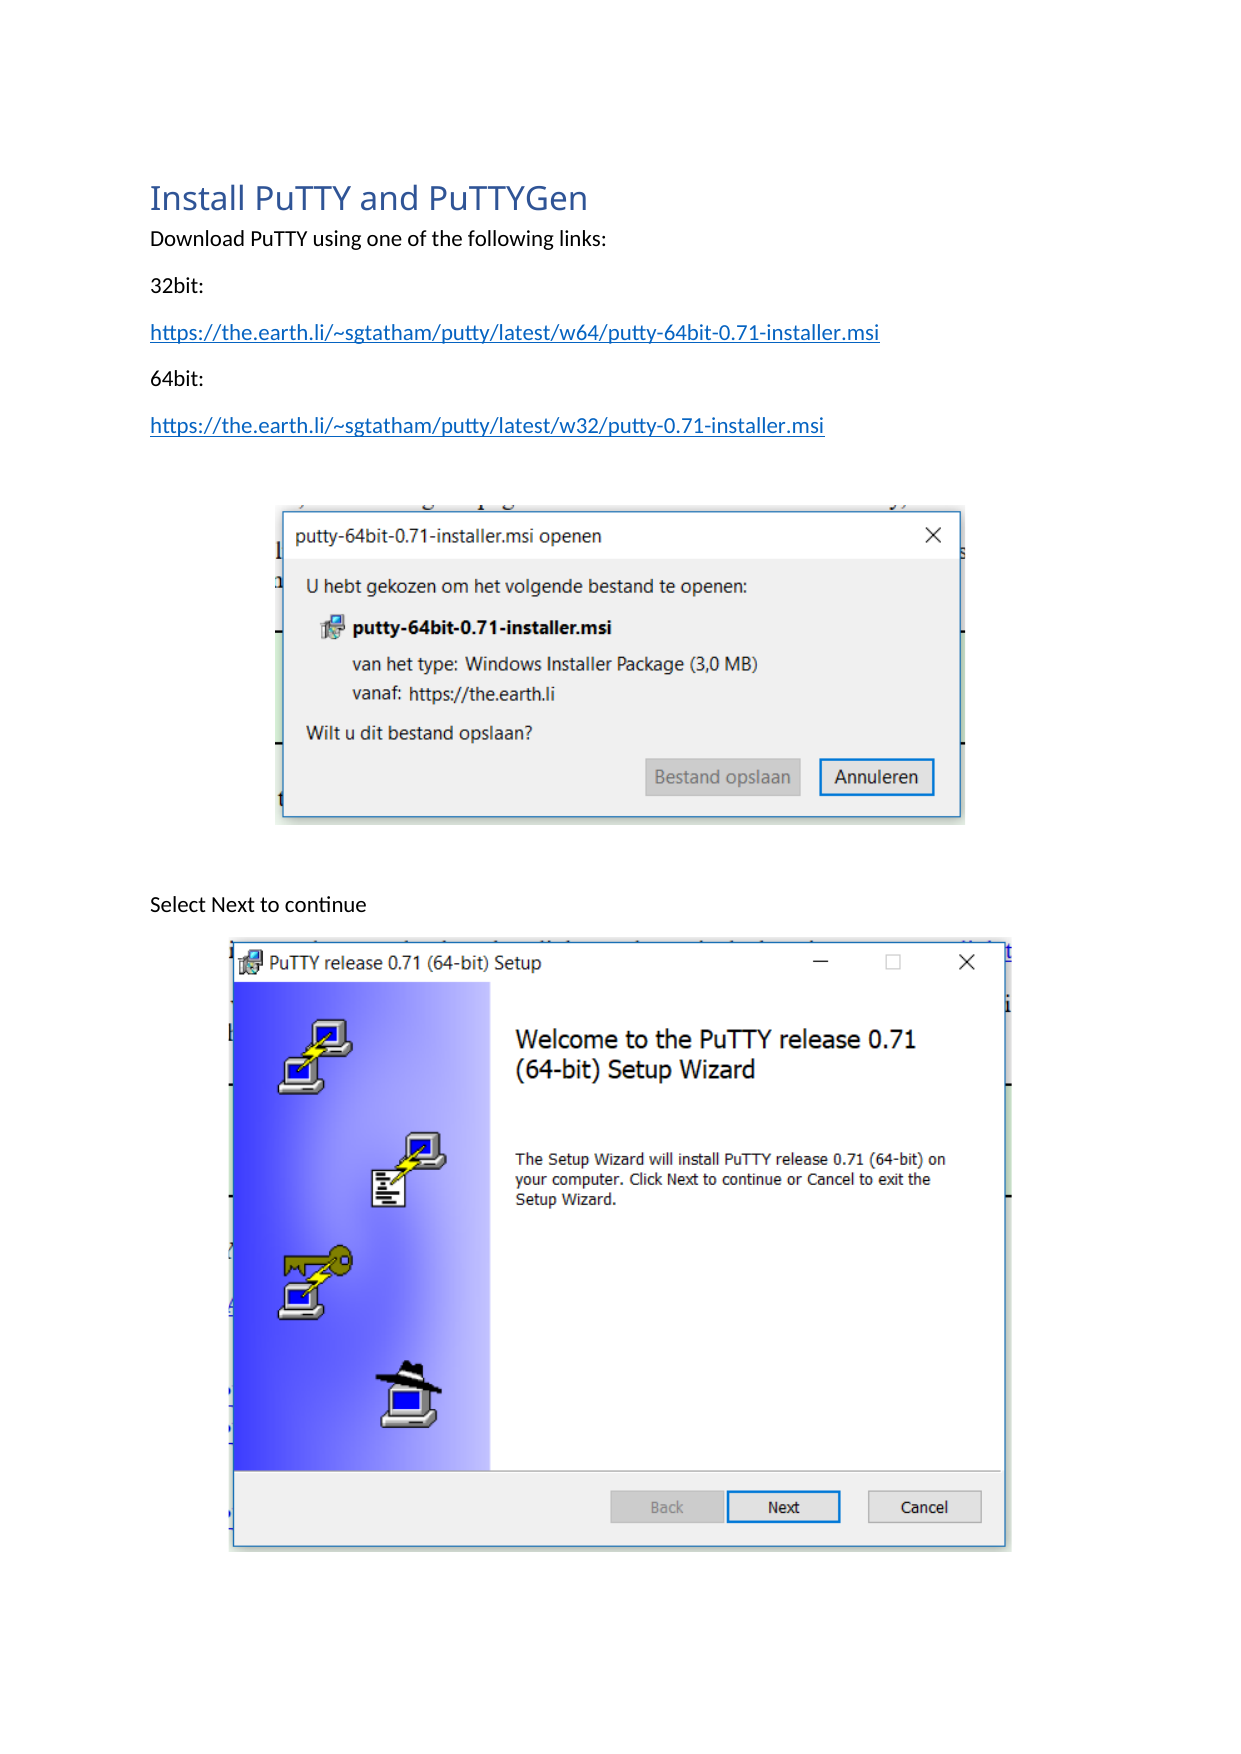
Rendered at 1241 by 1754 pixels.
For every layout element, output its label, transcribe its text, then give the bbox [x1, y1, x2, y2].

text Download PuTTY using one of the following links: [150, 224, 1090, 252]
text 32bit: [150, 271, 1090, 299]
text Select Next to continue [150, 890, 1090, 918]
text https://the.earth.li/~sgtatham/putty/latest/w64/putty-64bit-0.71-installer.msi [150, 318, 1090, 346]
subtitle Install PuTTY and PuTTYGen [150, 175, 1090, 220]
text 64bit: [150, 364, 1090, 393]
picture [275, 505, 966, 825]
picture [228, 937, 1012, 1552]
text https://the.earth.li/~sgtatham/putty/latest/w32/putty-0.71-installer.msi [150, 411, 1090, 439]
